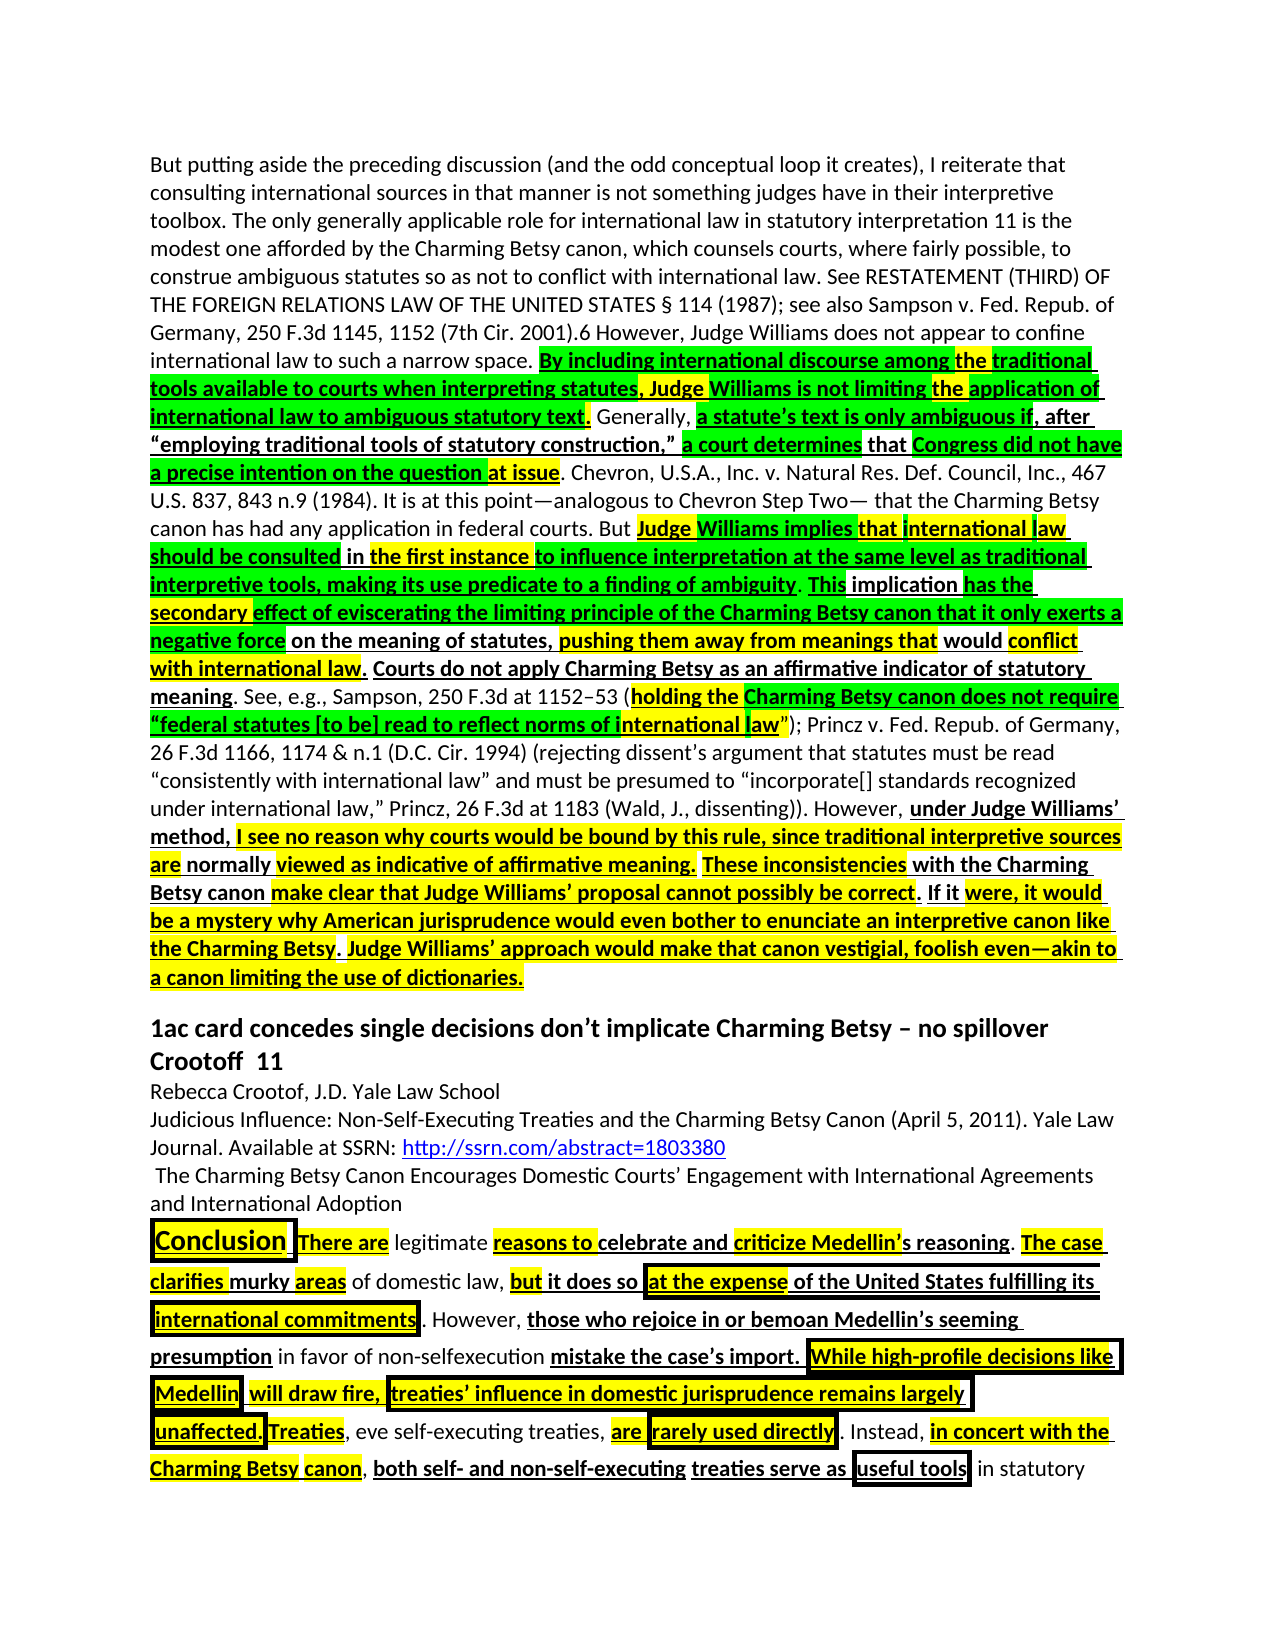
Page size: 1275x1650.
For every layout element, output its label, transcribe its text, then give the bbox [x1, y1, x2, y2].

text Crootoff 11 Rebecca Crootof, J.D. Yale Law School Judicious Influence: Non-Self-Executing Treaties and the Charming Betsy Canon (April 5, 2011). Yale Law Journal. Available at SSRN: http://ssrn.com/abstract=1803380 The Charming Betsy Canon Encourages Domestic Courts’ Engagement with International Agreements and International Adoption [150, 1044, 1125, 1218]
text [150, 1218, 1125, 1487]
subtitle 1ac card concedes single decisions don’t implicate Charming Betsy – no spillover [150, 1011, 1125, 1044]
text But putting aside the preceding discussion (and the odd conceptual loop it creates), I reiterate that consulting international sources in that manner is not something judges have in their interpretive toolbox. The only generally applicable role for international law in statutory interpretation 11 is the modest one afforded by the Charming Betsy canon, which counsels courts, where fairly possible, to construe ambiguous statutes so as not to conflict with international law. See RESTATEMENT (THIRD) OF THE FOREIGN RELATIONS LAW OF THE UNITED STATES § 114 (1987); see also Sampson v. Fed. Repub. of Germany, 250 F.3d 1145, 1152 (7th Cir. 2001).6 However, Judge Williams does not appear to confine international law to such a narrow space. By including international discourse among the traditional tools available to courts when interpreting statutes, Judge Williams is not limiting the application of international law to ambiguous statutory text. Generally, a statute’s text is only ambiguous if, after “employing traditional tools of statutory construction,” a court determines that Congress did not have a precise intention on the question at issue. Chevron, U.S.A., Inc. v. Natural Res. Def. Council, Inc., 467 U.S. 837, 843 n.9 (1984). It is at this point—analogous to Chevron Step Two— that the Charming Betsy canon has had any application in federal courts. But Judge Williams implies that international law should be consulted in the first instance to influence interpretation at the same level as traditional interpretive tools, making its use predicate to a finding of ambiguity. This implication has the secondary effect of eviscerating the limiting principle of the Charming Betsy canon that it only exerts a negative force on the meaning of statutes, pushing them away from meanings that would conflict with international law. Courts do not apply Charming Betsy as an affirmative indicator of statutory meaning. See, e.g., Sampson, 250 F.3d at 1152–53 (holding the Charming Betsy canon does not require “federal statutes [to be] read to reflect norms of international law”); Princz v. Fed. Repub. of Germany, 26 F.3d 1166, 1174 & n.1 (D.C. Cir. 1994) (rejecting dissent’s argument that statutes must be read “consistently with international law” and must be presumed to “incorporate[] standards recognized under international law,” Princz, 26 F.3d at 1183 (Wald, J., dissenting)). However, under Judge Williams’ method, I see no reason why courts would be bound by this rule, since traditional interpretive sources are normally viewed as indicative of affirmative meaning. These inconsistencies with the Charming Betsy canon make clear that Judge Williams’ proposal cannot possibly be correct. If it were, it would be a mystery why American jurisprudence would even bother to enunciate an interpretive canon like the Charming Betsy. Judge Williams’ approach would make that canon vestigial, foolish even—akin to a canon limiting the use of dictionaries. [150, 150, 1125, 991]
